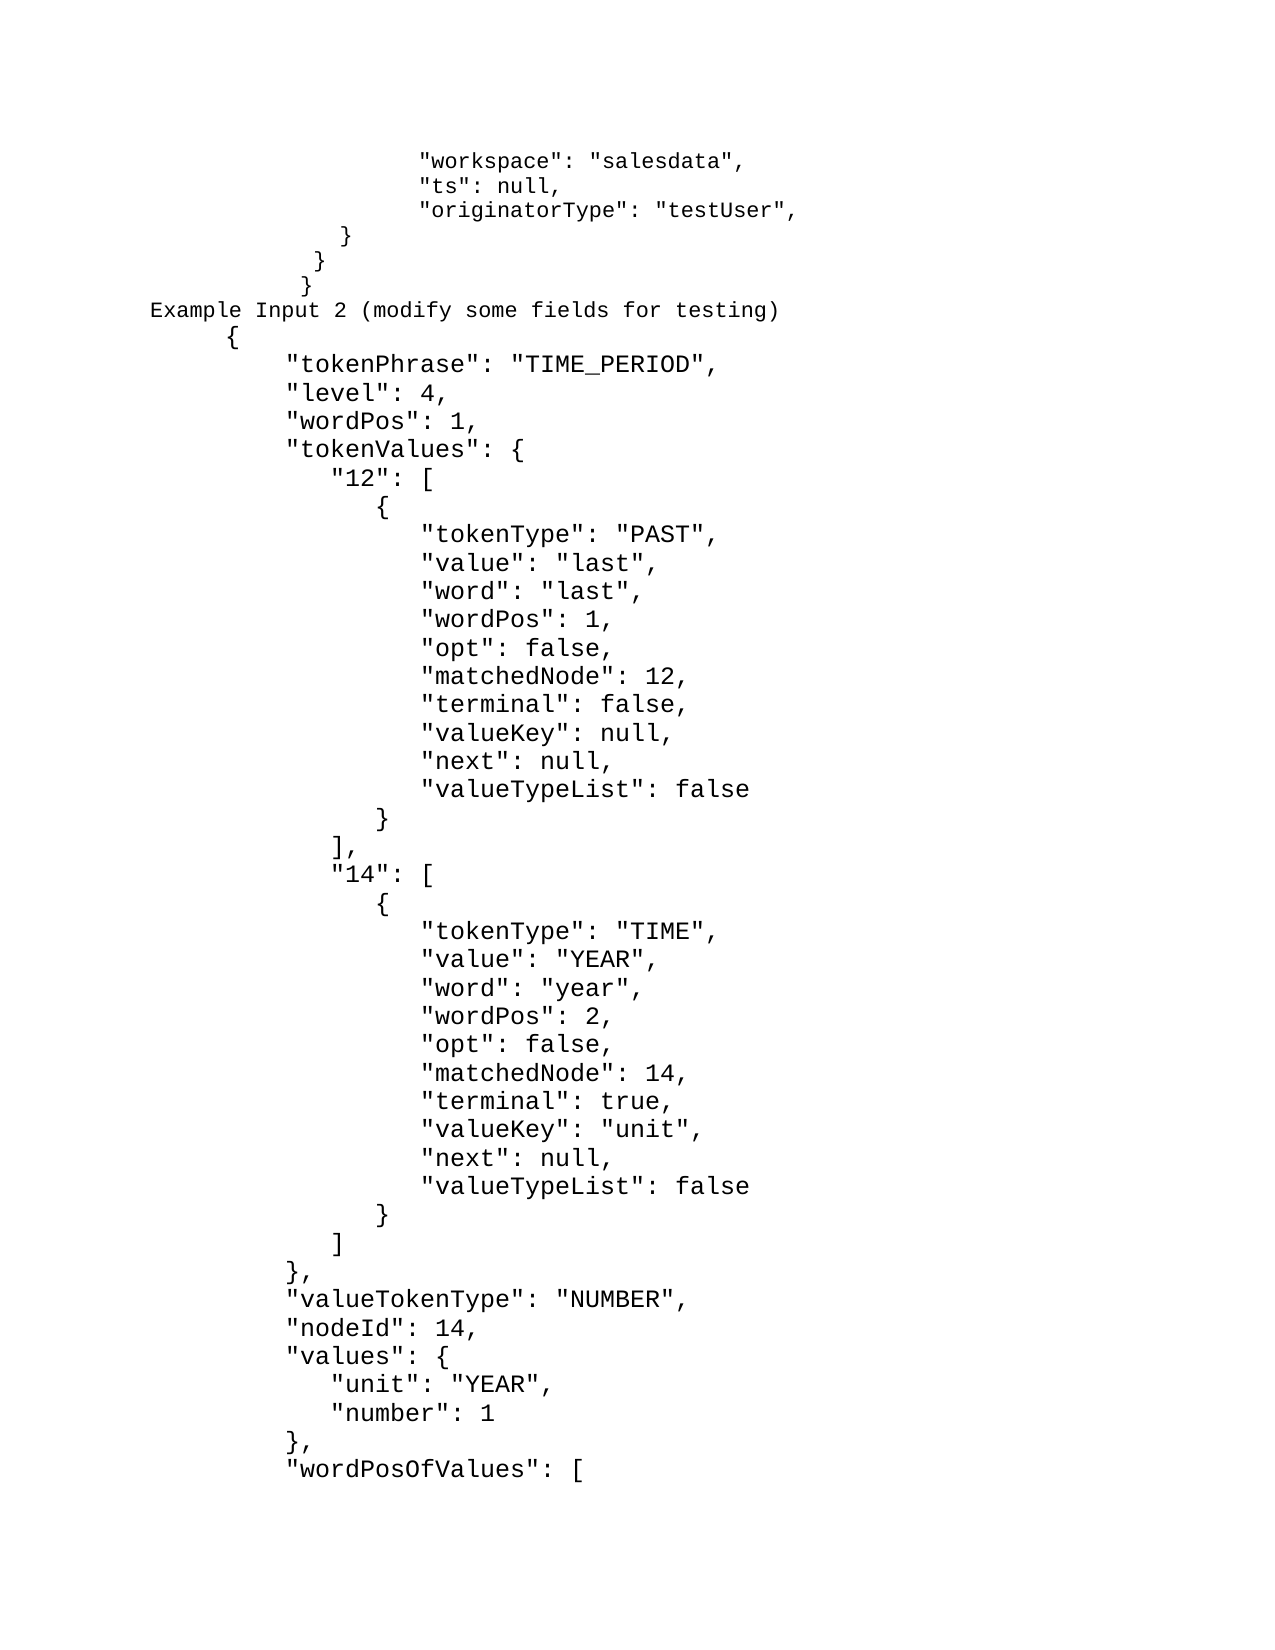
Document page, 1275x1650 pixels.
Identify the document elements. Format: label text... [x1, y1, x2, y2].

text "tokenType": "TIME", [150, 918, 1125, 947]
text "12": [ [150, 465, 1125, 493]
text "workspace": "salesdata", [300, 150, 1125, 175]
text }, [150, 1428, 1125, 1457]
text "wordPosOfValues": [ [150, 1457, 1125, 1485]
text "tokenValues": { [150, 437, 1125, 465]
text "valueKey": null, [150, 720, 1125, 748]
text "matchedNode": 14, [150, 1060, 1125, 1088]
text "number": 1 [150, 1400, 1125, 1428]
text "14": [ [150, 862, 1125, 890]
text "opt": false, [150, 1032, 1125, 1060]
text "wordPos": 1, [150, 607, 1125, 635]
text "valueKey": "unit", [150, 1117, 1125, 1145]
text "value": "last", [150, 550, 1125, 578]
text ] [150, 1230, 1125, 1258]
text { [150, 890, 1125, 918]
text "ts": null, [300, 175, 1125, 199]
text { [150, 323, 1125, 352]
text } [300, 249, 1125, 274]
text "terminal": true, [150, 1088, 1125, 1117]
text } [300, 274, 1125, 299]
text "nodeId": 14, [150, 1315, 1125, 1343]
text "valueTypeList": false [150, 777, 1125, 805]
text "values": { [150, 1343, 1125, 1372]
text "next": null, [150, 748, 1125, 777]
text "word": "year", [150, 975, 1125, 1003]
text "unit": "YEAR", [150, 1372, 1125, 1400]
text "tokenType": "PAST", [150, 522, 1125, 550]
text "originatorType": "testUser", [300, 199, 1125, 224]
text "tokenPhrase": "TIME_PERIOD", [150, 352, 1125, 380]
text "wordPos": 2, [150, 1003, 1125, 1032]
text Example Input 2 (modify some fields for testing) [150, 299, 1125, 323]
text } [150, 805, 1125, 833]
text "word": "last", [150, 578, 1125, 607]
text "terminal": false, [150, 692, 1125, 720]
text "opt": false, [150, 635, 1125, 663]
text "value": "YEAR", [150, 947, 1125, 975]
text "level": 4, [150, 380, 1125, 408]
text } [150, 1202, 1125, 1230]
text }, [150, 1258, 1125, 1287]
text "valueTokenType": "NUMBER", [150, 1287, 1125, 1315]
text } [300, 224, 1125, 249]
text { [150, 493, 1125, 522]
text ], [150, 833, 1125, 862]
text "next": null, [150, 1145, 1125, 1173]
text "valueTypeList": false [150, 1173, 1125, 1202]
text "wordPos": 1, [150, 408, 1125, 437]
text "matchedNode": 12, [150, 663, 1125, 692]
